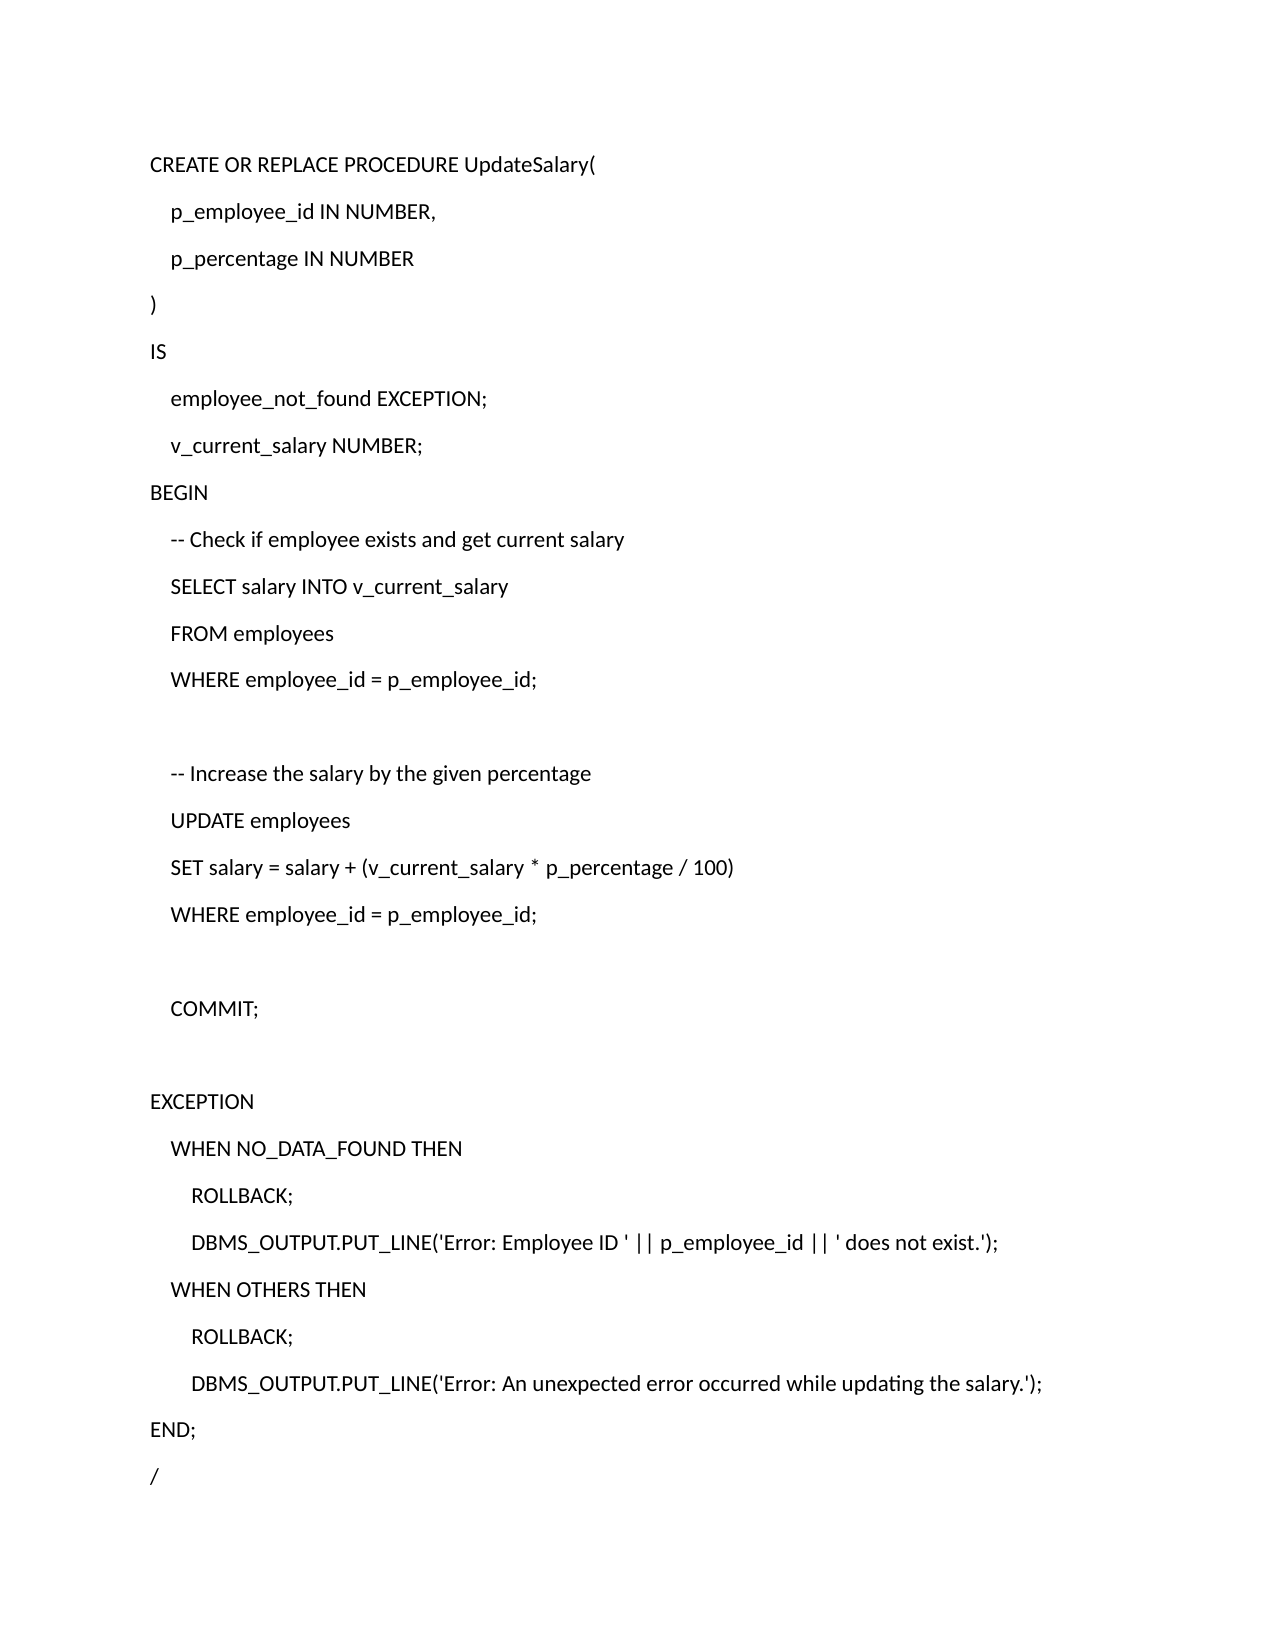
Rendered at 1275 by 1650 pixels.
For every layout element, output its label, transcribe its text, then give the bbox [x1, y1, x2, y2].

text WHEN NO_DATA_FOUND THEN [150, 1134, 1125, 1162]
text SELECT salary INTO v_current_salary [150, 572, 1125, 600]
text v_current_salary NUMBER; [150, 431, 1125, 459]
text FROM employees [150, 619, 1125, 647]
text ) [150, 291, 1125, 319]
text DBMS_OUTPUT.PUT_LINE('Error: Employee ID ' || p_employee_id || ' does not exist.'); [150, 1228, 1125, 1256]
text DBMS_OUTPUT.PUT_LINE('Error: An unexpected error occurred while updating the salary.'); [150, 1369, 1125, 1397]
text WHEN OTHERS THEN [150, 1275, 1125, 1303]
text UPDATE employees [150, 806, 1125, 834]
text ROLLBACK; [150, 1181, 1125, 1209]
text COMMIT; [150, 994, 1125, 1022]
text / [150, 1462, 1125, 1491]
text END; [150, 1416, 1125, 1444]
text WHERE employee_id = p_employee_id; [150, 666, 1125, 694]
text CREATE OR REPLACE PROCEDURE UpdateSalary( [150, 150, 1125, 178]
text WHERE employee_id = p_employee_id; [150, 900, 1125, 928]
text SET salary = salary + (v_current_salary * p_percentage / 100) [150, 853, 1125, 881]
text -- Increase the salary by the given percentage [150, 759, 1125, 787]
text IS [150, 337, 1125, 366]
text EXCEPTION [150, 1087, 1125, 1116]
text p_percentage IN NUMBER [150, 244, 1125, 272]
text employee_not_found EXCEPTION; [150, 384, 1125, 412]
text BEGIN [150, 478, 1125, 506]
text p_employee_id IN NUMBER, [150, 197, 1125, 225]
text -- Check if employee exists and get current salary [150, 525, 1125, 553]
text ROLLBACK; [150, 1322, 1125, 1350]
